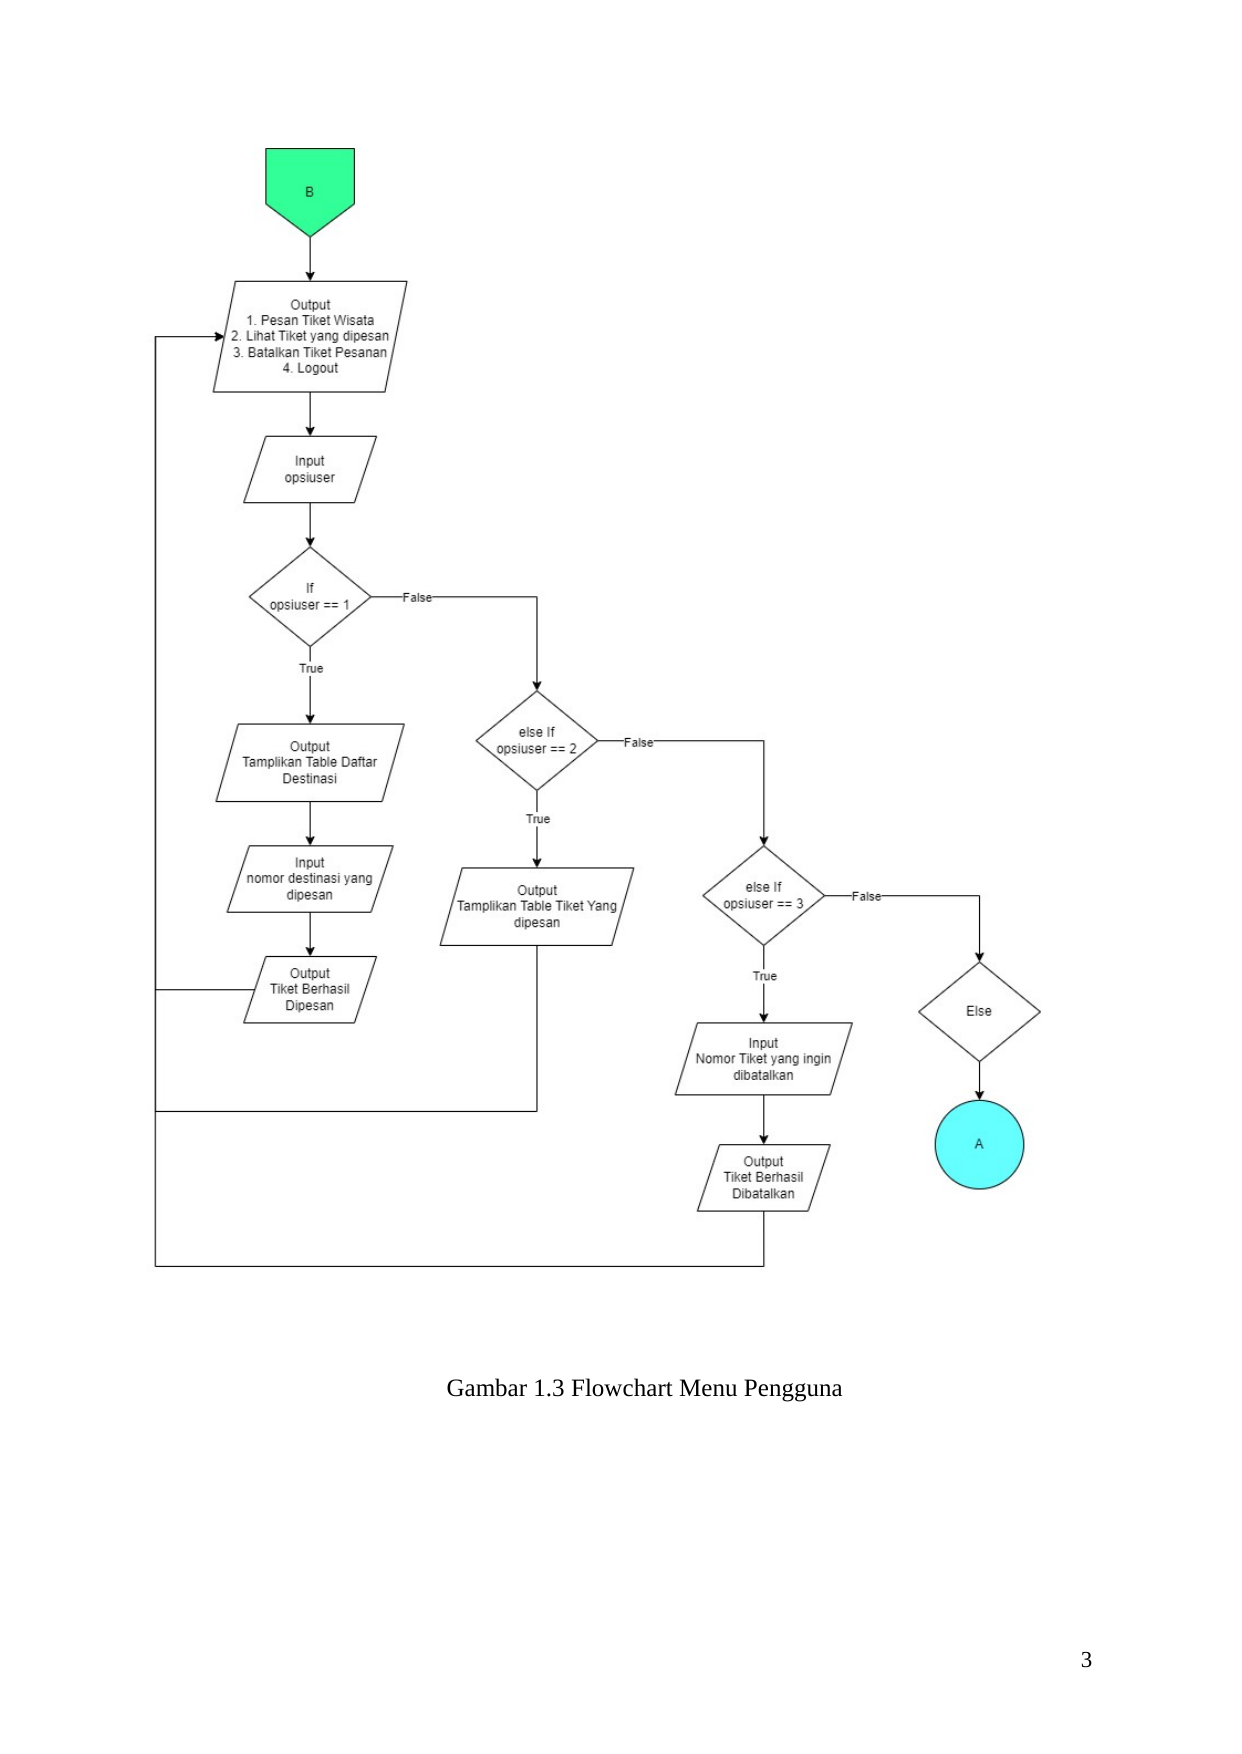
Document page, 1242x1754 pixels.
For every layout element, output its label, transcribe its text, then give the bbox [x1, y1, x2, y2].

text 3 [135, 1647, 1092, 1673]
picture [147, 148, 1041, 1277]
text Gambar 1.3 Flowchart Menu Pengguna [446, 1374, 1104, 1401]
